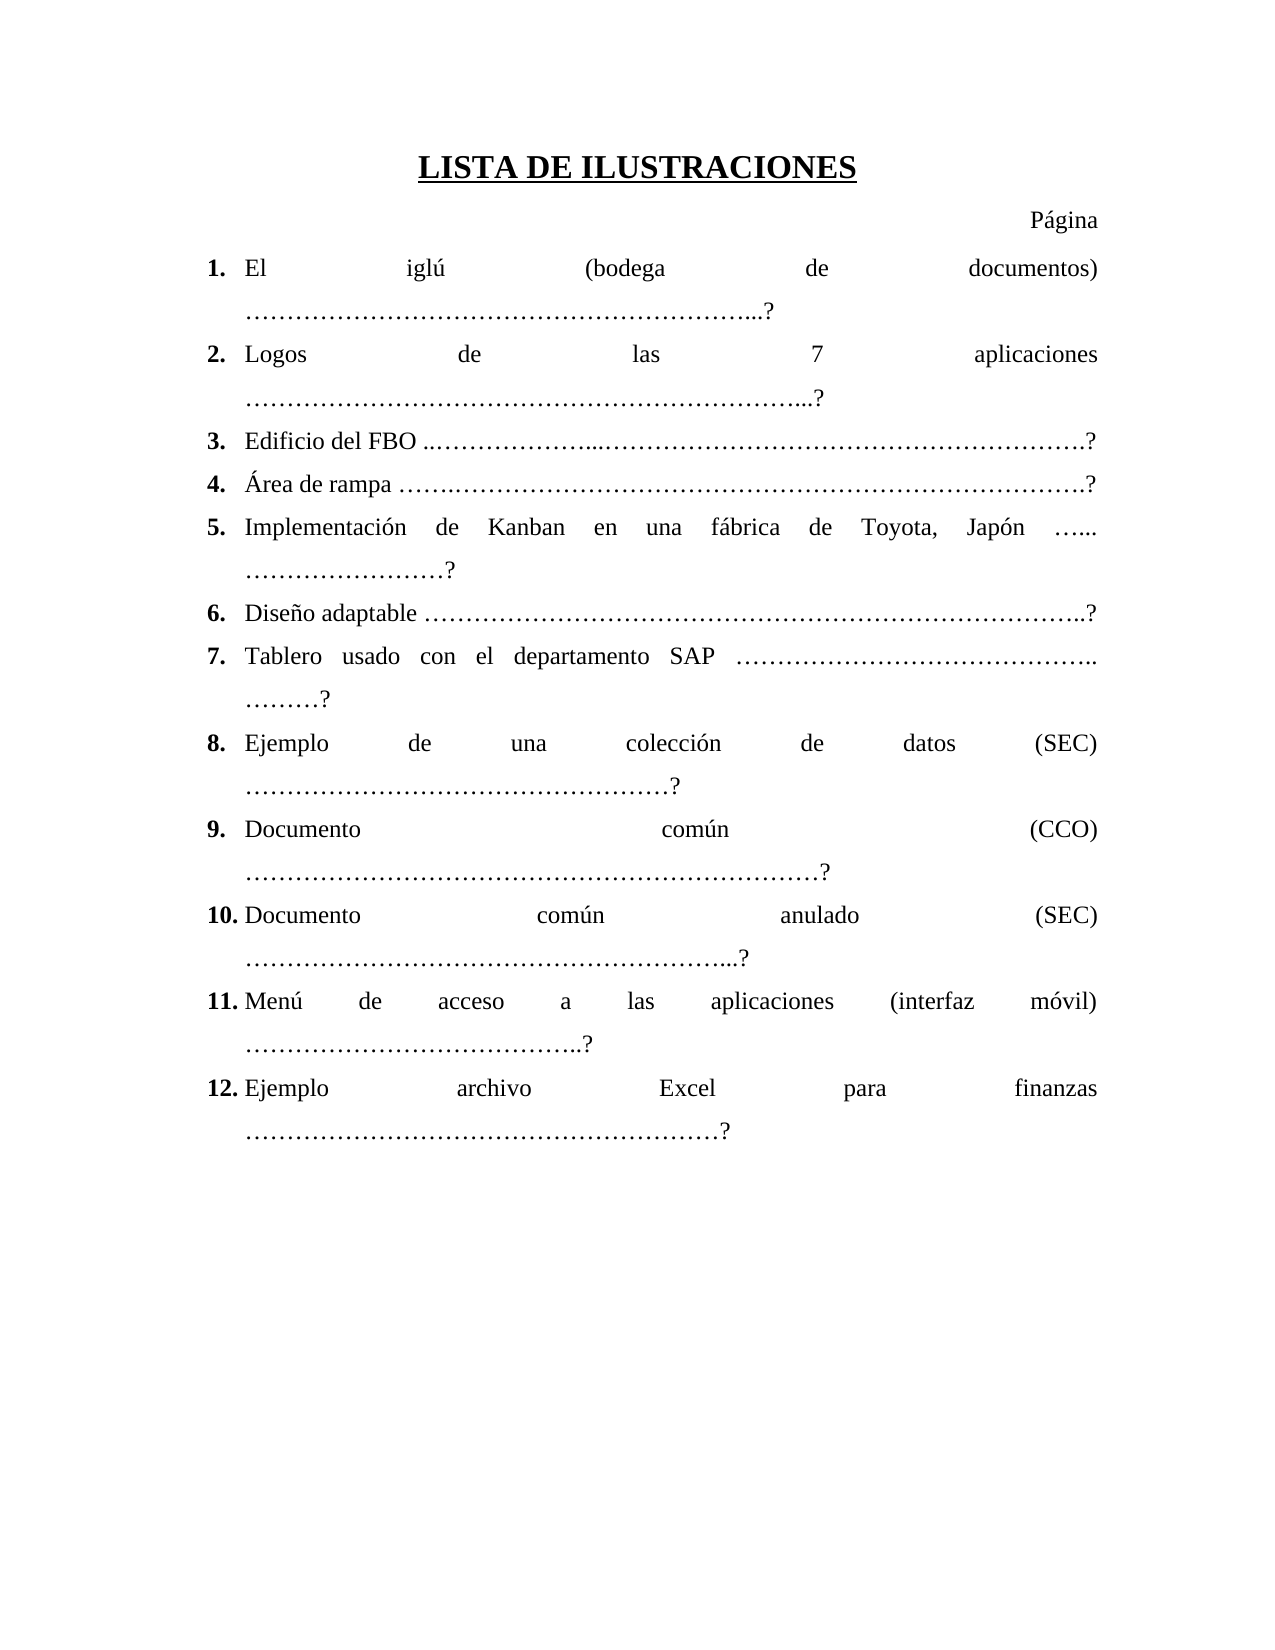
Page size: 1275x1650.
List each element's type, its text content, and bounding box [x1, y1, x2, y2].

list Ejemplo archivo Excel para finanzas …………………………………………………? [207, 1073, 1098, 1144]
list Ejemplo de una colección de datos (SEC) ……………………………………………? [207, 728, 1098, 799]
list Área de rampa …….………………………………………………………………….? [207, 469, 1098, 498]
list Edificio del FBO ..………………...………………………………………………….? [207, 426, 1098, 454]
text Página [177, 206, 1098, 234]
list Menú de acceso a las aplicaciones (interfaz móvil) …………………………………..? [207, 986, 1098, 1058]
list Diseño adaptable ……………………………………………………………………..? [207, 598, 1098, 627]
list Tablero usado con el departamento SAP ……………………………………..………? [207, 641, 1098, 713]
list Implementación de Kanban en una fábrica de Toyota, Japón …...……………………? [207, 512, 1098, 584]
list El iglú (bodega de documentos) ……………………………………………………...? [207, 253, 1098, 325]
list Documento común (CCO) ……………………………………………………………? [207, 814, 1098, 886]
list Documento común anulado (SEC) …………………………………………………...? [207, 900, 1098, 972]
list Logos de las 7 aplicaciones …………………………………………………………...? [207, 339, 1098, 411]
text LISTA DE ILUSTRACIONES [177, 148, 1098, 186]
